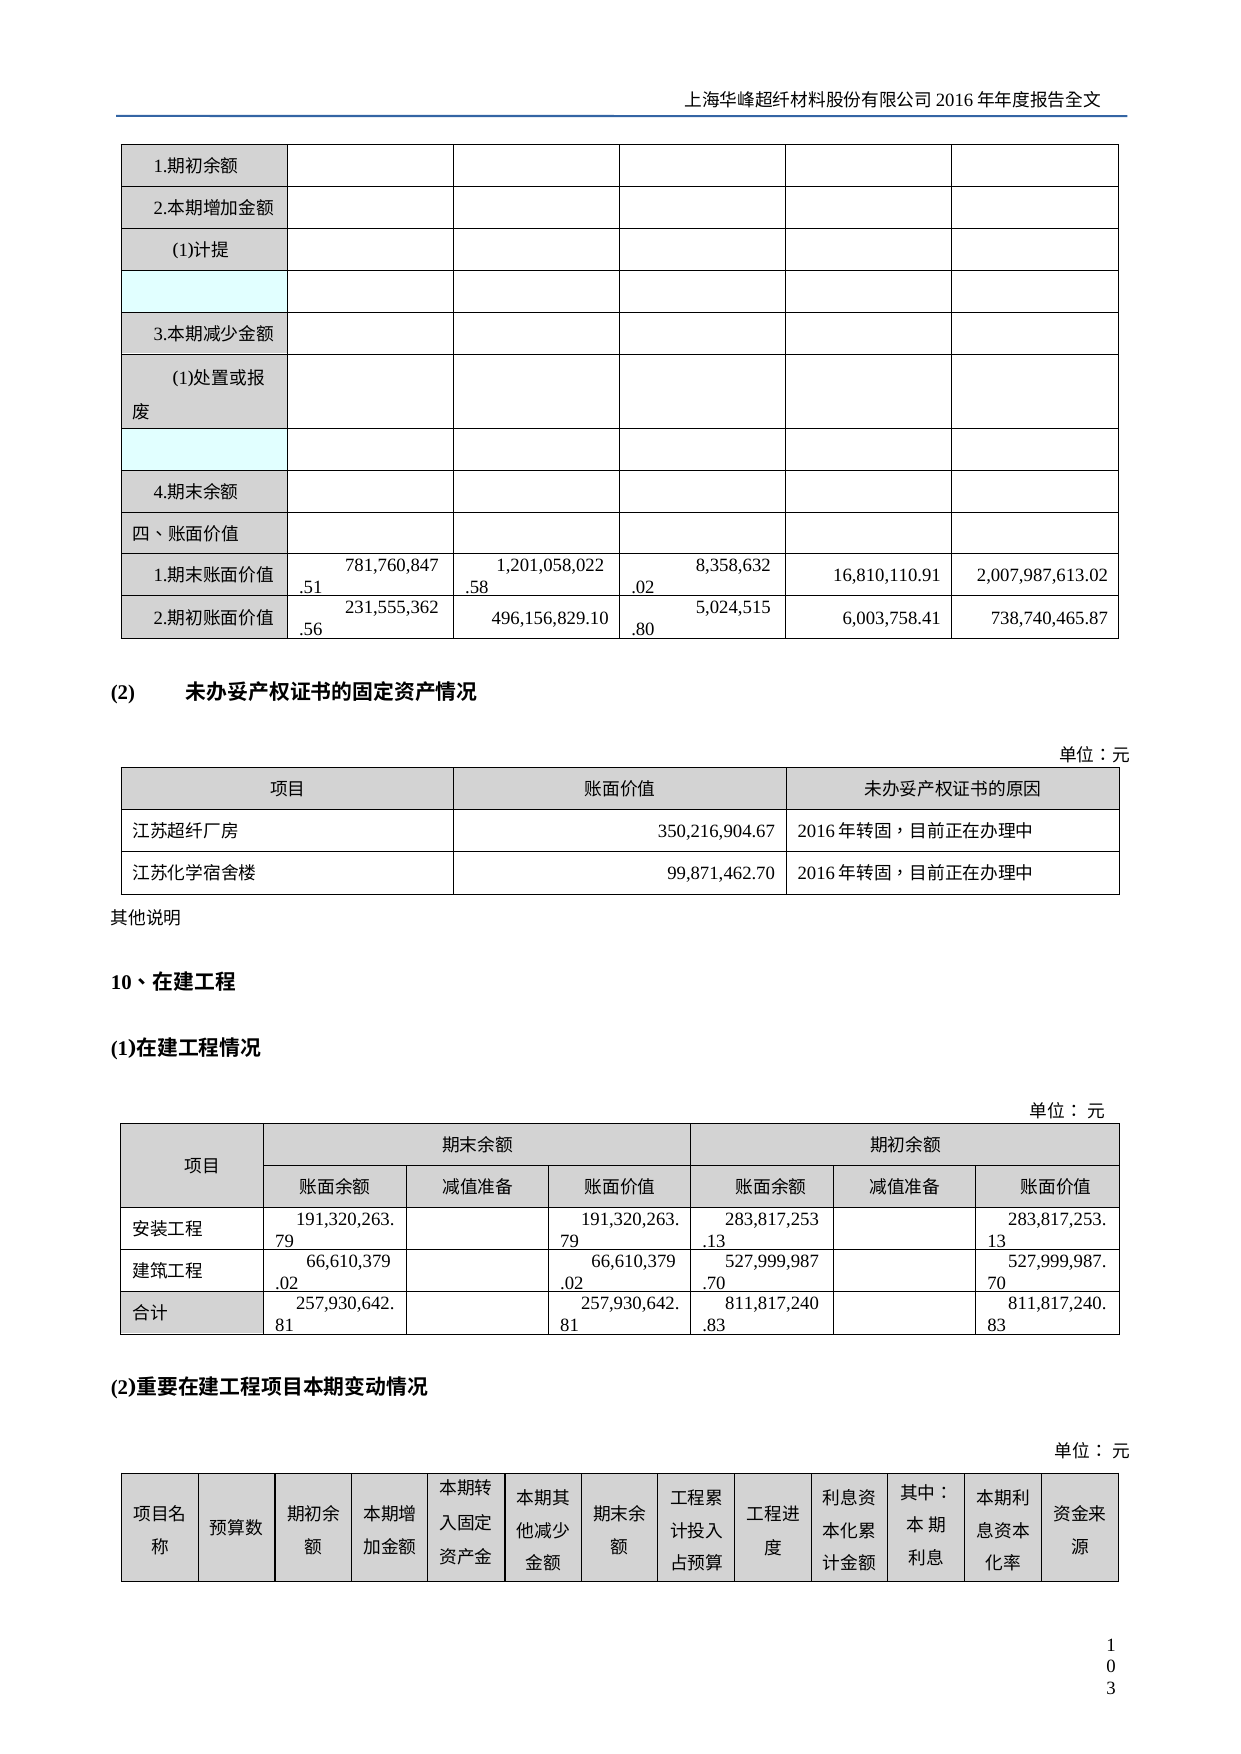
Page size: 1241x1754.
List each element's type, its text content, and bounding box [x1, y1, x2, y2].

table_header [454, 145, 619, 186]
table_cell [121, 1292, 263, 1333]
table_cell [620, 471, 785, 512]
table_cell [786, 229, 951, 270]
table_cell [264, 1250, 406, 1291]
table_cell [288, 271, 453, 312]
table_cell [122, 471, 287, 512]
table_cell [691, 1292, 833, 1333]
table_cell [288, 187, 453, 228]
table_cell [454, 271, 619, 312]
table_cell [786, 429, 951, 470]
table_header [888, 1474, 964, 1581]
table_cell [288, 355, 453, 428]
text 单位： 元 [111, 1438, 1130, 1462]
text (1)在建工程情况 [111, 1033, 1130, 1061]
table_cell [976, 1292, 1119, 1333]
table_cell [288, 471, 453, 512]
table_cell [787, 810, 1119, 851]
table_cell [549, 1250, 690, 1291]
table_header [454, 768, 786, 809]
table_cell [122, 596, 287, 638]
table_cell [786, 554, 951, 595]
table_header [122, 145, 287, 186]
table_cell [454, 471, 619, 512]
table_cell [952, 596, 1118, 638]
text 单位： 元 [1029, 1099, 1130, 1123]
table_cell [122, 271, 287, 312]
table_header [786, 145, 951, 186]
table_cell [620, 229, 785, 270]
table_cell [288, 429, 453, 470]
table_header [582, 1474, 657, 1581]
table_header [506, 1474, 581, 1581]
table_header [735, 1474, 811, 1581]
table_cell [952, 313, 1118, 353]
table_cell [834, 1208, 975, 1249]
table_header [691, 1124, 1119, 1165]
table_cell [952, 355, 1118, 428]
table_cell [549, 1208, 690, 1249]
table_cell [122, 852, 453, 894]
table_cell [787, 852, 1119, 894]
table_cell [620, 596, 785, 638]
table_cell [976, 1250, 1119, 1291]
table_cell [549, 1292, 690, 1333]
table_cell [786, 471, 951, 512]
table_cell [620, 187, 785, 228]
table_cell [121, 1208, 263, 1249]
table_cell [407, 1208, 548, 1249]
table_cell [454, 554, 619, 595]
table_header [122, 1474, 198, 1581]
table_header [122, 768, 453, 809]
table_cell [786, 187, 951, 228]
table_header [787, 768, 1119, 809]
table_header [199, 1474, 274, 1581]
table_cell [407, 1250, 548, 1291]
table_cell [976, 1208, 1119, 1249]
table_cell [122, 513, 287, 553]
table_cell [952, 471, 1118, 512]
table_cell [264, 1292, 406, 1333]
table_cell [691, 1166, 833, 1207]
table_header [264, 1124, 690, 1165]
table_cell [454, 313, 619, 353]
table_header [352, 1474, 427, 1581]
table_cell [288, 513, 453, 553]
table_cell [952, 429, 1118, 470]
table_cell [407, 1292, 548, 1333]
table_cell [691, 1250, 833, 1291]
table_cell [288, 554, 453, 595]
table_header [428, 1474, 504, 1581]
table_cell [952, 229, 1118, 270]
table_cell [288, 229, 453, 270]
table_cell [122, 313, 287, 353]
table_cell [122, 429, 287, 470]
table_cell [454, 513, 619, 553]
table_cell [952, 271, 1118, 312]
text 单位：元 [111, 743, 1130, 767]
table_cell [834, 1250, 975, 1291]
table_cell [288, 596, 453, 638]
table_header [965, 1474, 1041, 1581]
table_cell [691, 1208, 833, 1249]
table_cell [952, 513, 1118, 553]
text (2)重要在建工程项目本期变动情况 [111, 1372, 1130, 1401]
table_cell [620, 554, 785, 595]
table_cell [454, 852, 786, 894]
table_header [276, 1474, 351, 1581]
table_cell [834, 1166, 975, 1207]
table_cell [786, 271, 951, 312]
text 其他说明 [111, 905, 1130, 929]
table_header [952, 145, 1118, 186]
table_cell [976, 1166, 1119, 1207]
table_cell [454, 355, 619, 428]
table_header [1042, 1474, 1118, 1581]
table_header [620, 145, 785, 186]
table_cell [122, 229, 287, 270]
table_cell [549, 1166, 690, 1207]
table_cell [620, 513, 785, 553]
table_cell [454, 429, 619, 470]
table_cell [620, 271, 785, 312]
text 10、在建工程 [111, 967, 1130, 996]
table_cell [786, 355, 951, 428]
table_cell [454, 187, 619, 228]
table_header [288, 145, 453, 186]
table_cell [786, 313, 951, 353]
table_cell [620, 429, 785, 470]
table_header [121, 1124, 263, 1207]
list 未办妥产权证书的固定资产情况 [111, 677, 1130, 705]
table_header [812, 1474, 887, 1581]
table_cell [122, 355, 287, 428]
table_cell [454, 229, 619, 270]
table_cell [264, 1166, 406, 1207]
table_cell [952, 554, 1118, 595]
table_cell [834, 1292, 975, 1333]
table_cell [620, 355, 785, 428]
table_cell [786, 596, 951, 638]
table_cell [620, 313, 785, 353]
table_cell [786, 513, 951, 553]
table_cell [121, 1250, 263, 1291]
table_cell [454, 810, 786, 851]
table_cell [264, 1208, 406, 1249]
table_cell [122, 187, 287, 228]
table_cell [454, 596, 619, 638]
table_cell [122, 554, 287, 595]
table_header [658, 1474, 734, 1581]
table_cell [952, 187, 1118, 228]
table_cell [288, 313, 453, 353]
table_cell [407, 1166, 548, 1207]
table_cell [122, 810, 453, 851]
